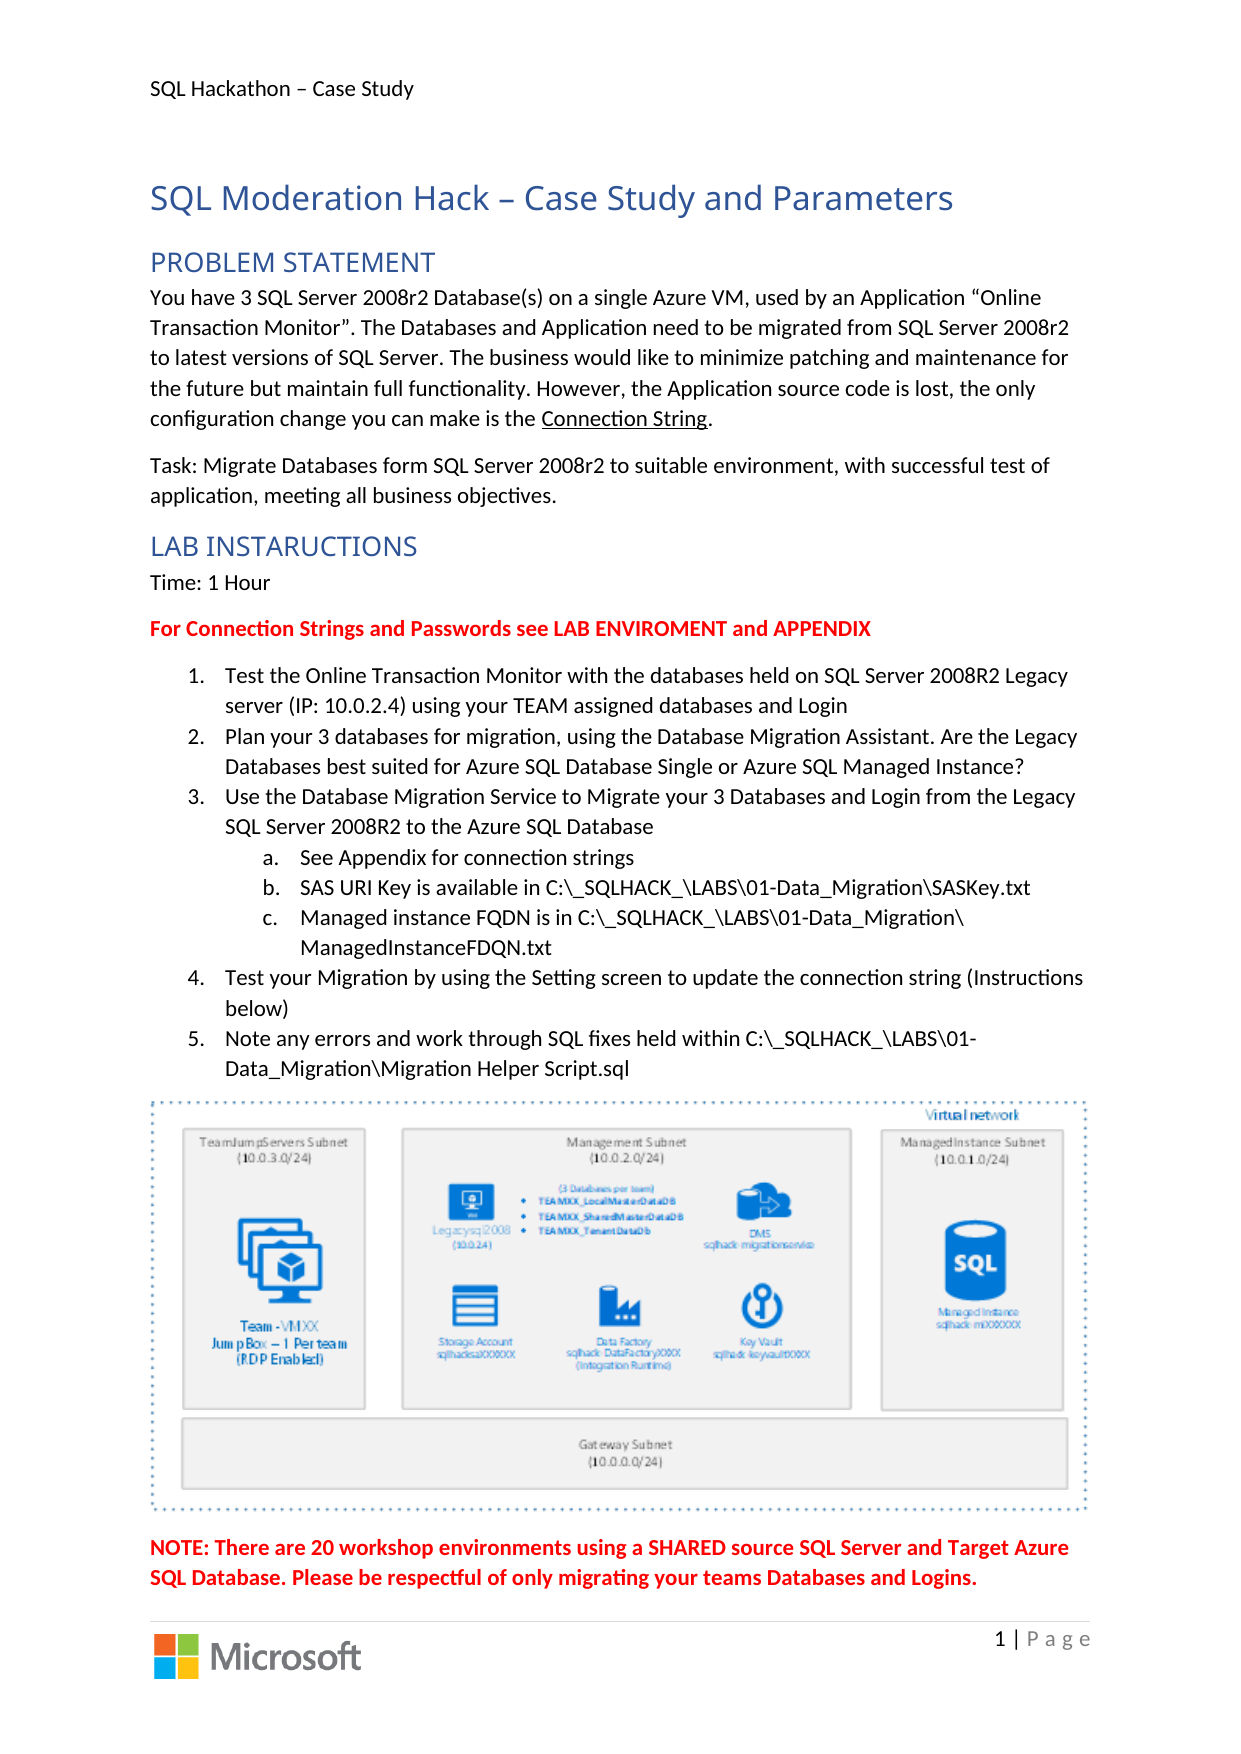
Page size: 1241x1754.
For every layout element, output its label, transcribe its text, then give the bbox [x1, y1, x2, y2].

list See Appendix for connection strings [262, 843, 1090, 871]
text For Connection Strings and Passwords see LAB ENVIROMENT and APPENDIX [150, 614, 1090, 642]
list Plan your 3 databases for migration, using the Database Migration Assistant. Are the Legacy Databases best suited for Azure SQL Database Single or Azure SQL Managed Instance? [187, 722, 1090, 780]
subtitle PROBLEM STATEMENT [150, 243, 1090, 280]
list Note any errors and work through SQL fixes held within C:\_SQLHACK_\LABS\01-Data_Migration\Migration Helper Script.sql [187, 1024, 1090, 1082]
list Test the Online Transaction Monitor with the databases held on SQL Server 2008R2 Legacy server (IP: 10.0.2.4) using your TEAM assigned databases and Login [187, 661, 1090, 719]
subtitle SQL Moderation Hack – Case Study and Parameters [150, 175, 1090, 220]
text Time: 1 Hour [150, 568, 1090, 596]
picture [150, 1101, 1091, 1515]
text NOTE: There are 20 workshop environments using a SHARED source SQL Server and Target Azure SQL Database. Please be respectful of only migrating your teams Databases and Logins. [150, 1533, 1090, 1591]
list SAS URI Key is available in C:\_SQLHACK_\LABS\01-Data_Migration\SASKey.txt [262, 873, 1090, 901]
text You have 3 SQL Server 2008r2 Database(s) on a single Azure VM, used by an Application “Online Transaction Monitor”. The Databases and Application need to be migrated from SQL Server 2008r2 to latest versions of SQL Server. The business would like to minimize patching and maintenance for the future but maintain full functionality. However, the Application source code is lost, the only configuration change you can make is the Connection String. [150, 283, 1090, 432]
text Task: Migrate Databases form SQL Server 2008r2 to suitable environment, with successful test of application, meeting all business objectives. [150, 451, 1090, 509]
subtitle LAB INSTARUCTIONS [150, 528, 1090, 565]
list Use the Database Migration Service to Migrate your 3 Databases and Login from the Legacy SQL Server 2008R2 to the Azure SQL Database [187, 782, 1090, 840]
list Managed instance FQDN is in C:\_SQLHACK_\LABS\01-Data_Migration\ ManagedInstanceFDQN.txt [262, 903, 1090, 961]
list Test your Migration by using the Setting screen to update the connection string (Instructions below) [187, 963, 1090, 1022]
picture [150, 1629, 370, 1681]
